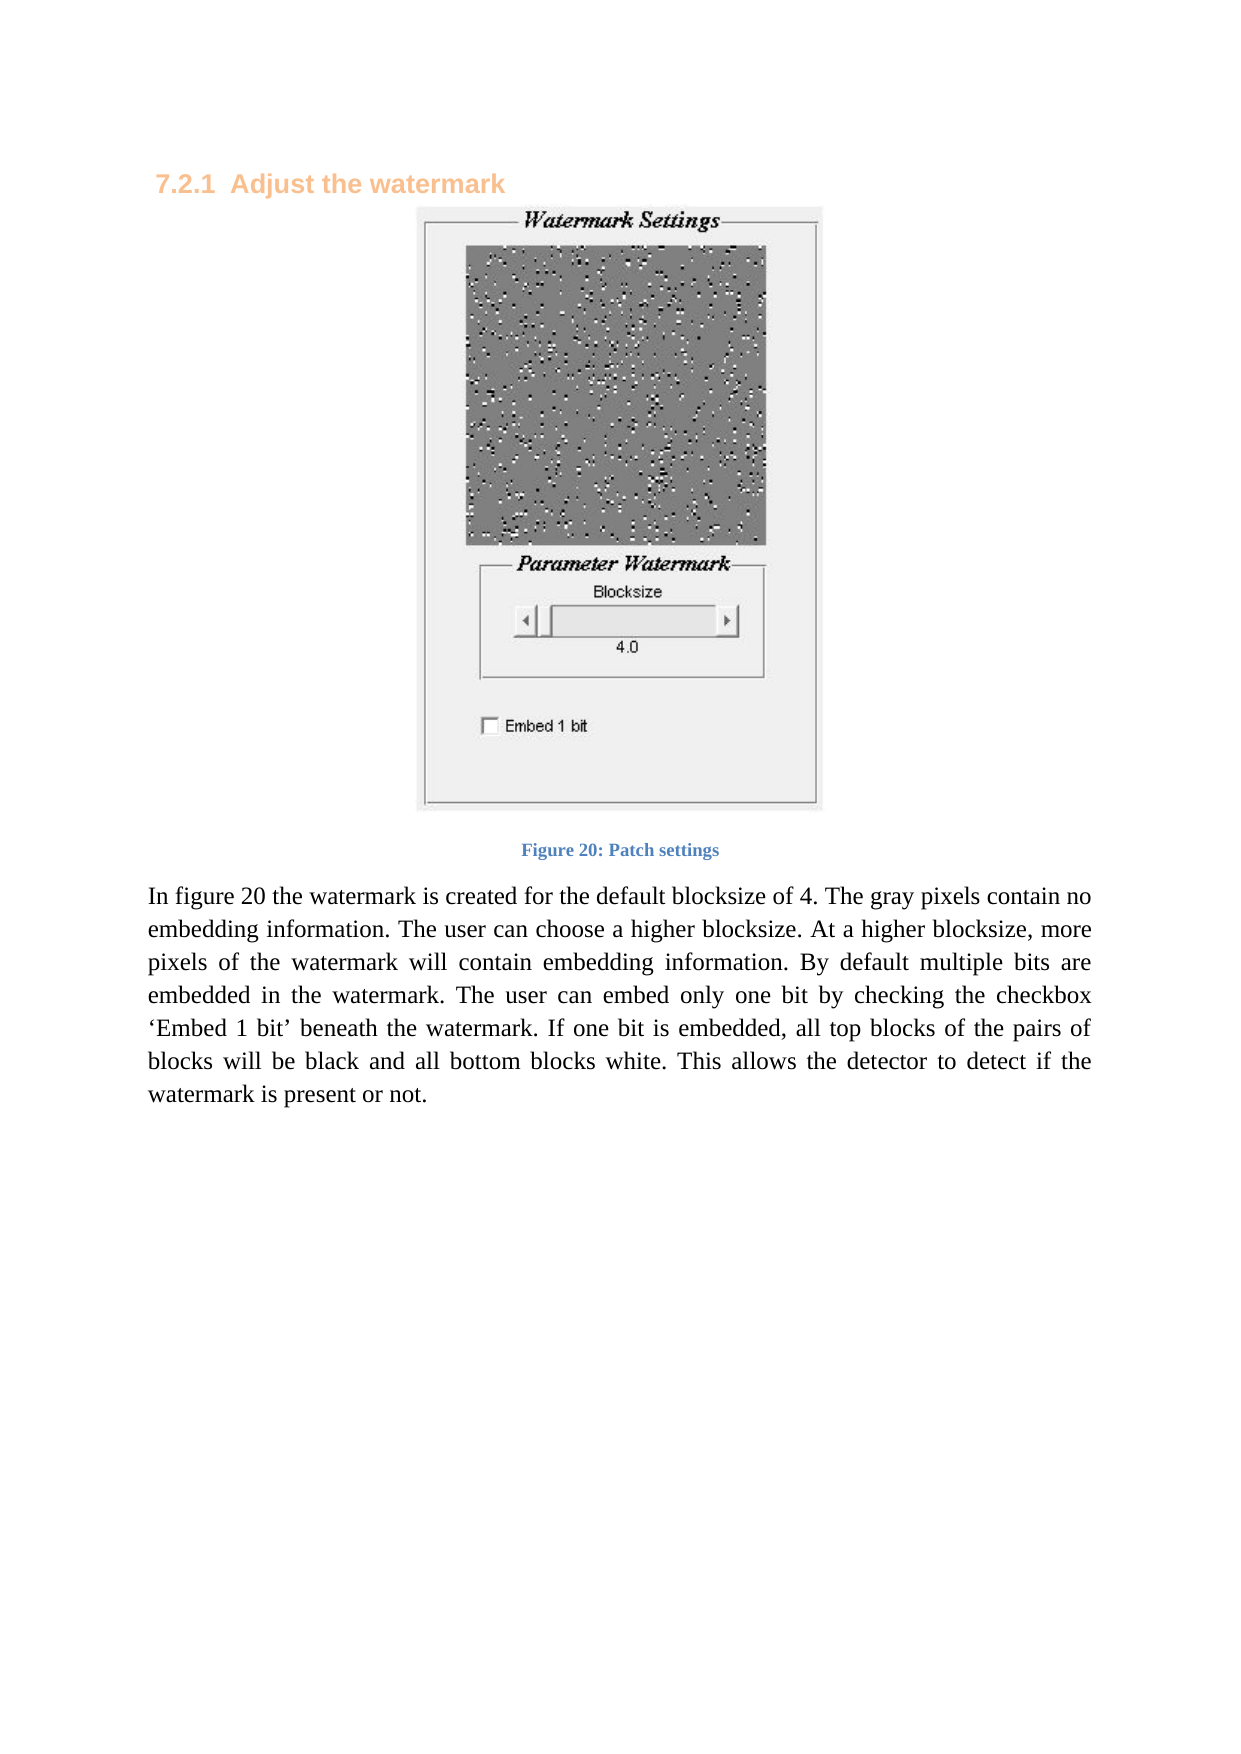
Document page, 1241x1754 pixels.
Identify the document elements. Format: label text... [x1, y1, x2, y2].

text Figure 20: Patch settings [148, 839, 1093, 860]
text In figure 20 the watermark is created for the default blocksize of 4. The gray pixels contain no embedding information. The user can choose a higher blocksize. At a higher blocksize, more pixels of the watermark will contain embedding information. By default multiple bits are embedded in the watermark. The user can embed only one bit by checking the checkbox ‘Embed 1 bit’ beneath the watermark. If one bit is embedded, all top blocks of the pairs of blocks will be black and all bottom blocks white. This allows the detector to detect if the watermark is present or not. [148, 881, 1093, 1108]
subtitle 7.2.1 Adjust the watermark [148, 168, 1093, 200]
picture [414, 204, 826, 814]
